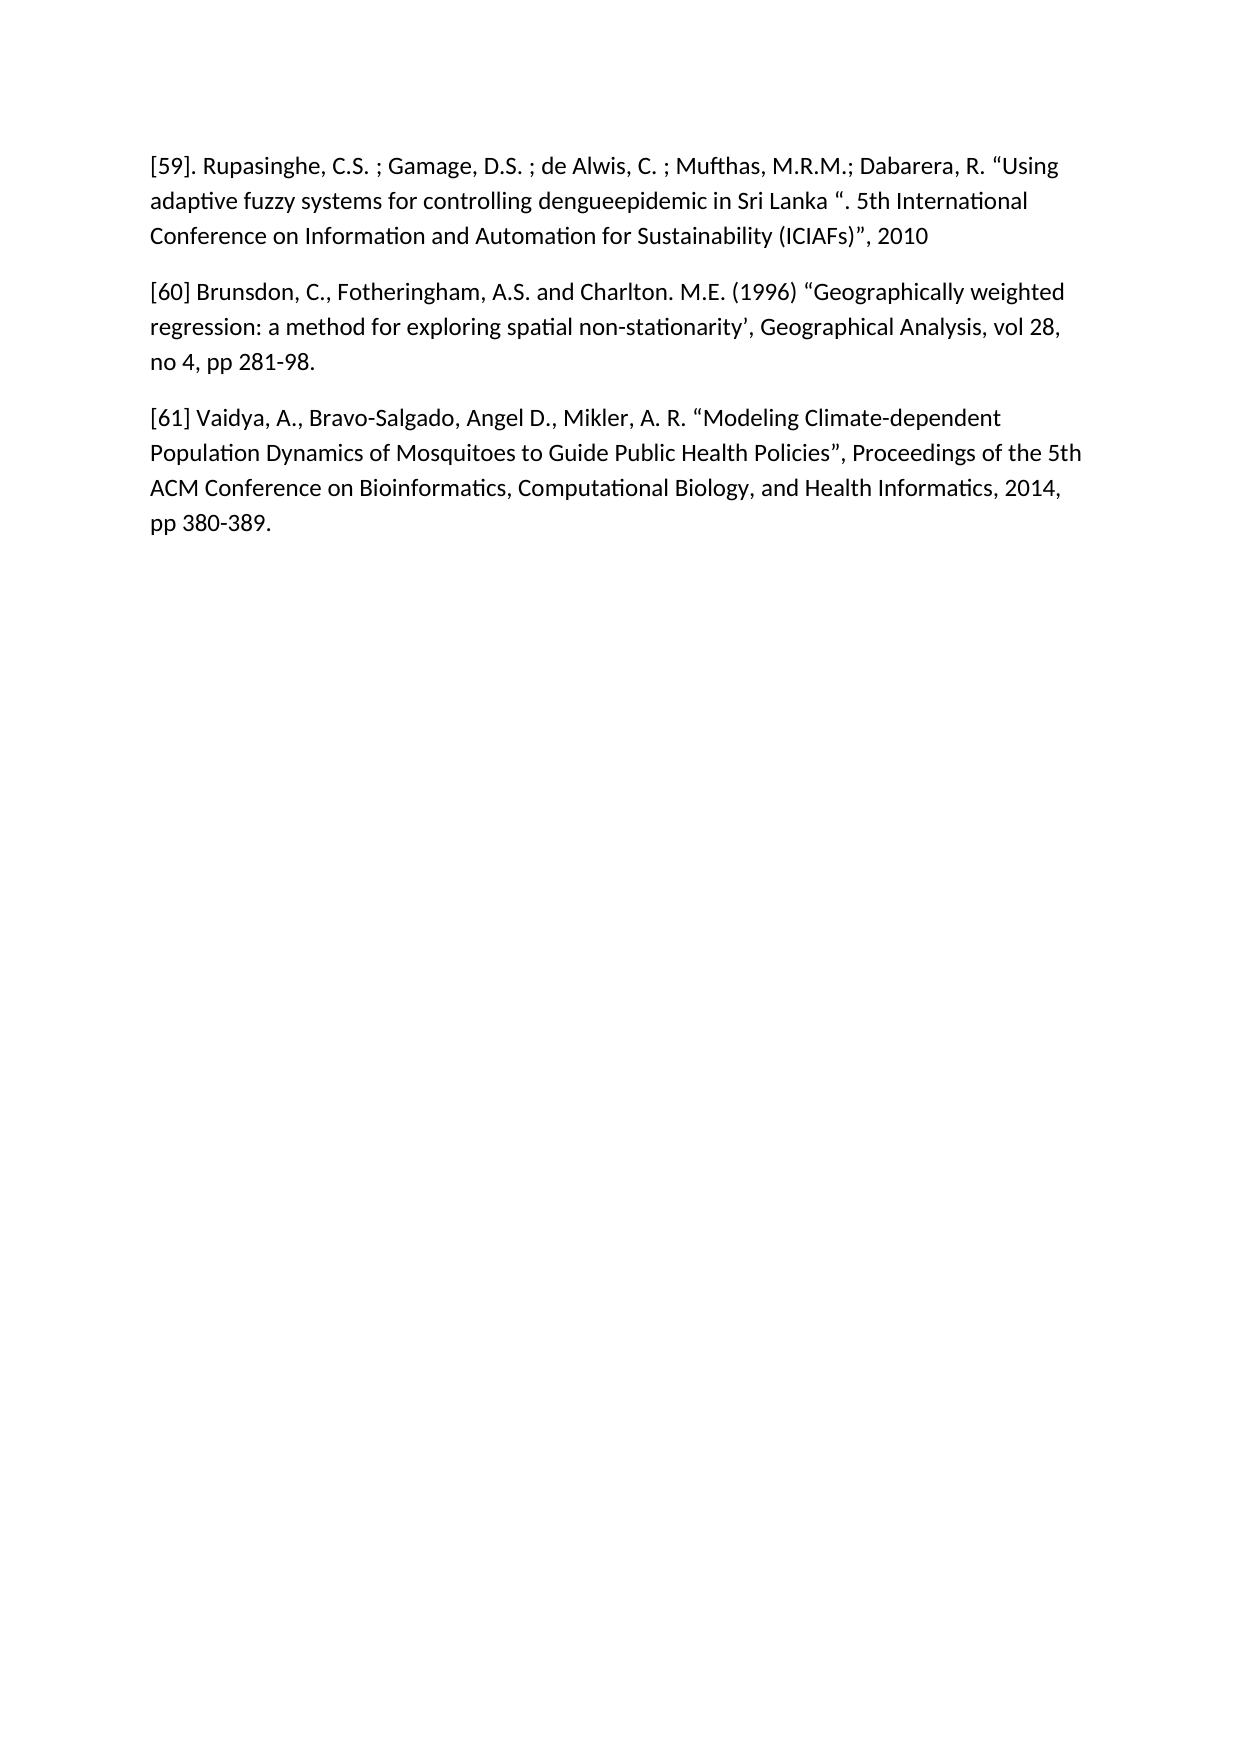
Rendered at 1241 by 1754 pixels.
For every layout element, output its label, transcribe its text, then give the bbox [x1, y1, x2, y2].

text [59]. Rupasinghe, C.S. ; Gamage, D.S. ; de Alwis, C. ; Mufthas, M.R.M.; Dabarera, R. “Using adaptive fuzzy systems for controlling dengueepidemic in Sri Lanka “. 5th International Conference on Information and Automation for Sustainability (ICIAFs)”, 2010 [150, 150, 1090, 251]
text [60] Brunsdon, C., Fotheringham, A.S. and Charlton. M.E. (1996) “Geographically weighted regression: a method for exploring spatial non-stationarity’, Geographical Analysis, vol 28, no 4, pp 281-98. [150, 276, 1090, 376]
text [61] Vaidya, A., Bravo-Salgado, Angel D., Mikler, A. R. “Modeling Climate-dependent Population Dynamics of Mosquitoes to Guide Public Health Policies”, Proceedings of the 5th ACM Conference on Bioinformatics, Computational Biology, and Health Informatics, 2014, pp 380-389. [150, 402, 1090, 537]
